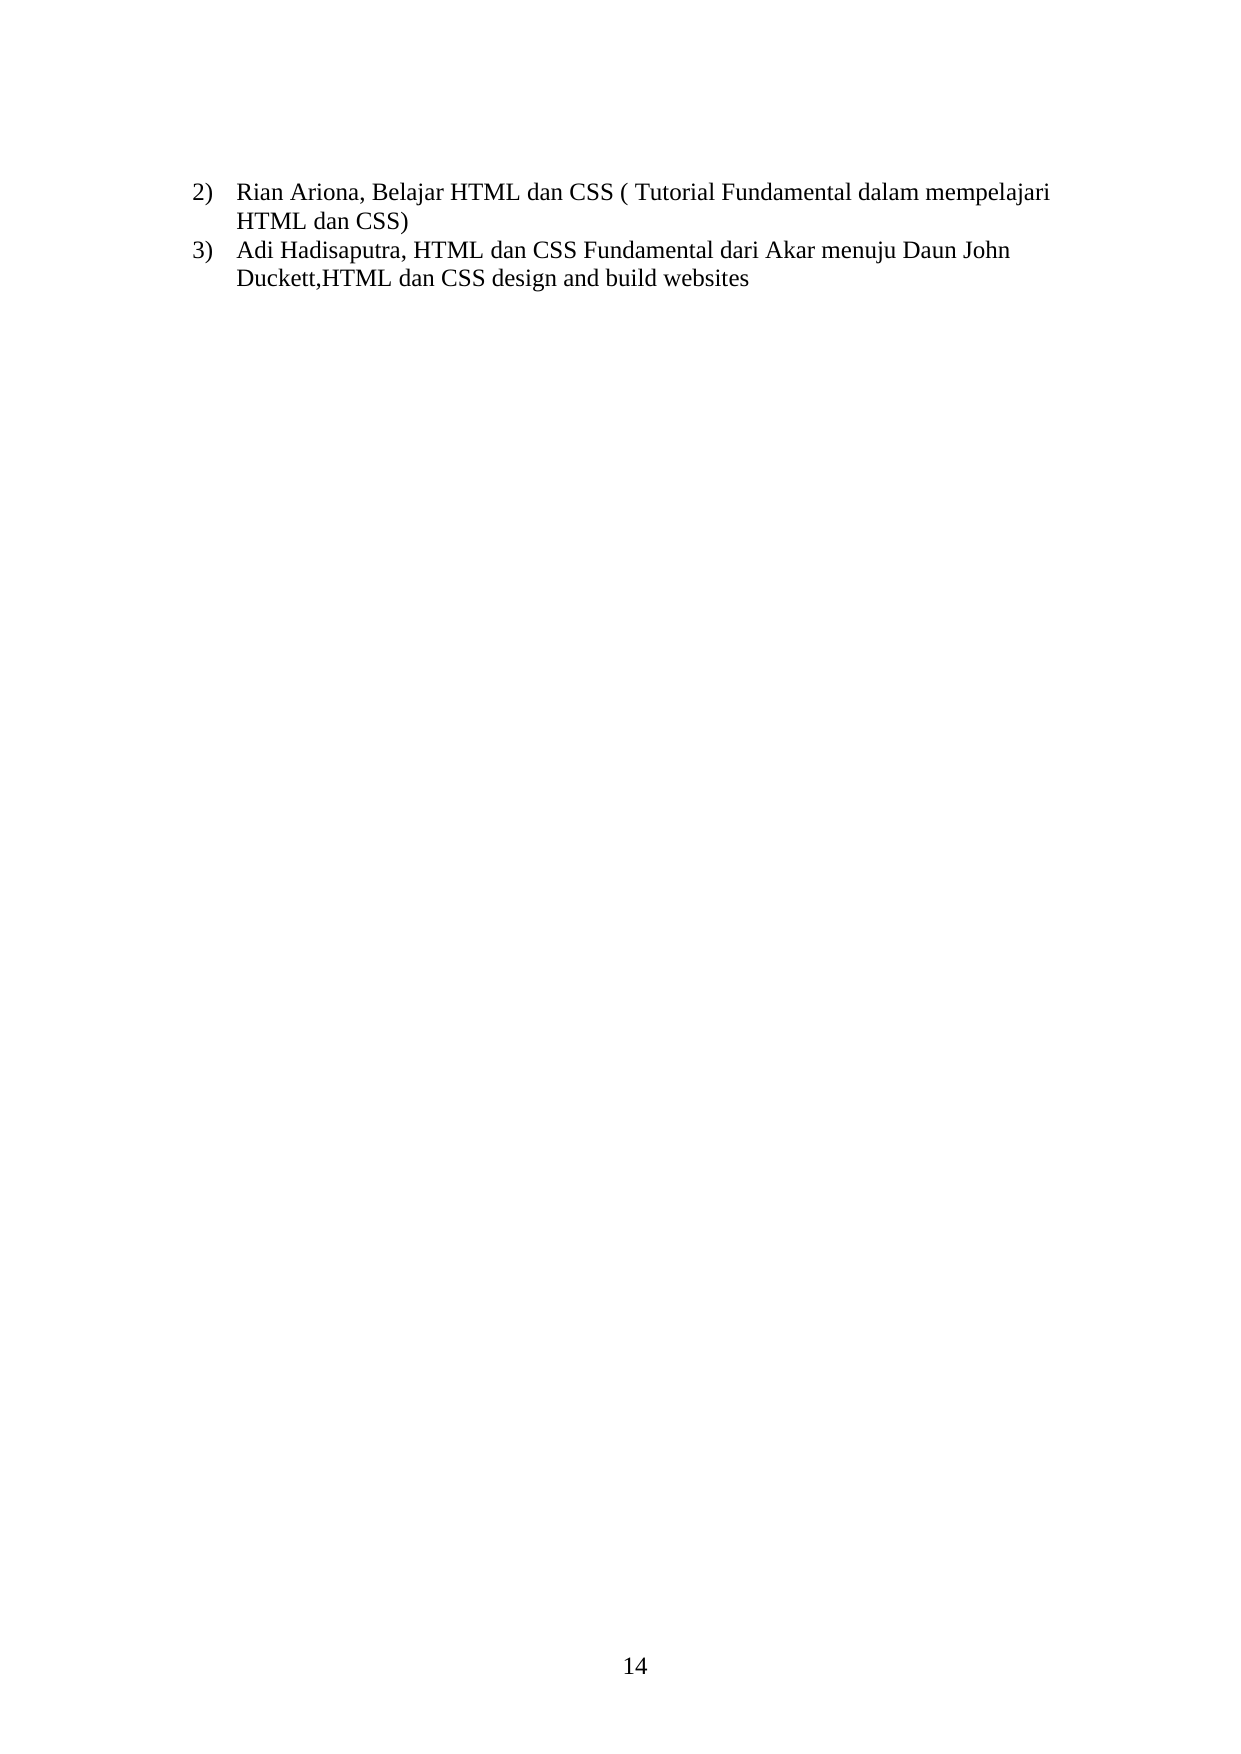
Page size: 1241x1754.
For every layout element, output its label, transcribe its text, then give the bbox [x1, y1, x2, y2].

list Adi Hadisaputra, HTML dan CSS Fundamental dari Akar menuju Daun John Duckett,HTML dan CSS design and build websites [192, 235, 1092, 292]
list Rian Ariona, Belajar HTML dan CSS ( Tutorial Fundamental dalam mempelajari HTML dan CSS) [192, 177, 1092, 235]
